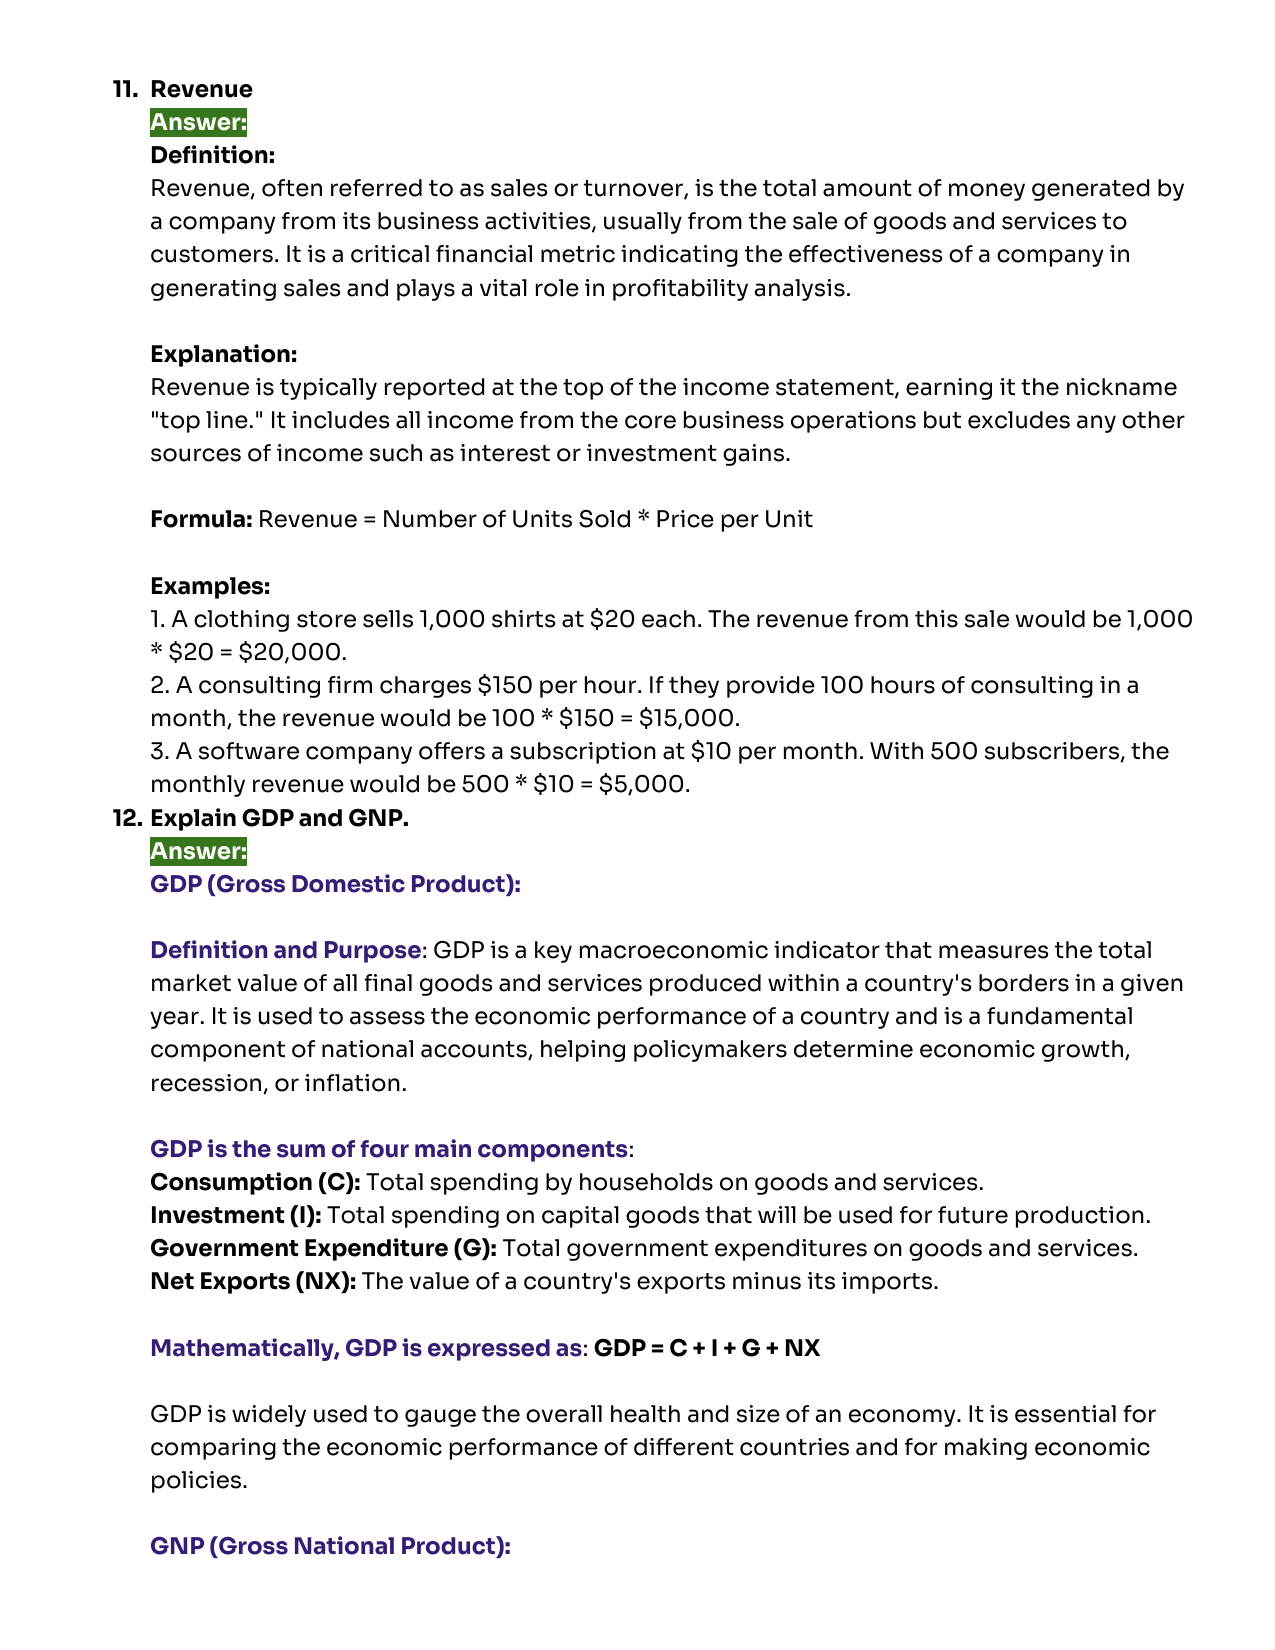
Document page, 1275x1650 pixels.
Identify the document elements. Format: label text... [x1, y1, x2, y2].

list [112, 804, 1200, 1561]
list Revenue Answer: Definition: Revenue, often referred to as sales or turnover, is the total amount of money generated by a company from its business activities, usually from the sale of goods and services to customers. It is a critical financial metric indicating the effectiveness of a company in generating sales and plays a vital role in profitability analysis. Explanation: Revenue is typically reported at the top of the income statement, earning it the nickname "top line." It includes all income from the core business operations but excludes any other sources of income such as interest or investment gains. Formula: Revenue = Number of Units Sold * Price per Unit Examples: 1. A clothing store sells 1,000 shirts at $20 each. The revenue from this sale would be 1,000 * $20 = $20,000. 2. A consulting firm charges $150 per hour. If they provide 100 hours of consulting in a month, the revenue would be 100 * $150 = $15,000. 3. A software company offers a subscription at $10 per month. With 500 subscribers, the monthly revenue would be 500 * $10 = $5,000. [112, 75, 1200, 799]
